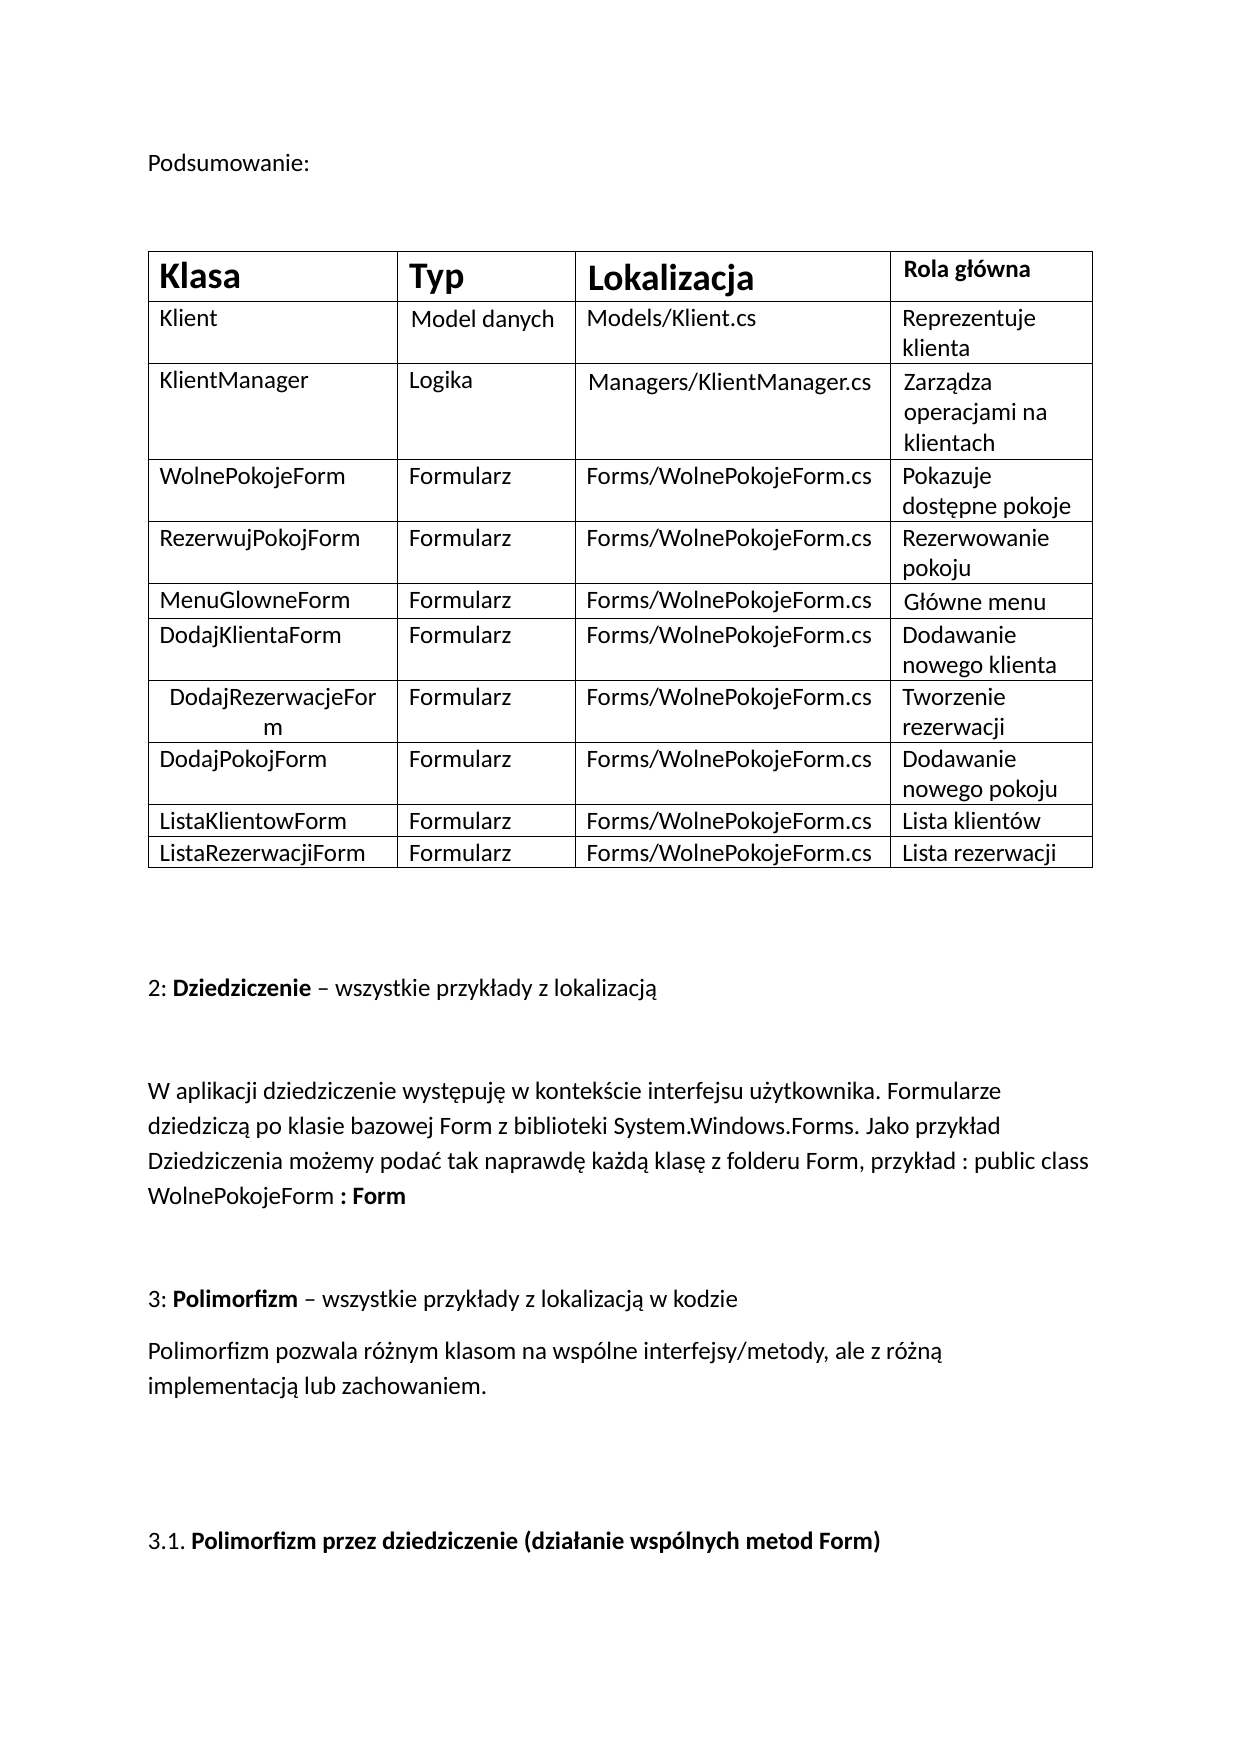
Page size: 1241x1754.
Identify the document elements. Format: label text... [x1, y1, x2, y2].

table_cell Dodawanie nowego pokoju [891, 743, 1092, 804]
table_cell Reprezentuje klienta [891, 302, 1092, 363]
text W aplikacji dziedziczenie występuję w kontekście interfejsu użytkownika. Formularze dziedziczą po klasie bazowej Form z biblioteki System.Windows.Forms. Jako przykład Dziedziczenia możemy podać tak naprawdę każdą klasę z folderu Form, przykład : public class WolnePokojeForm : Form [148, 1075, 1093, 1211]
table_cell Lista klientów [891, 805, 1092, 836]
table_cell Logika [398, 364, 575, 459]
table_cell Formularz [398, 460, 575, 521]
text Polimorfizm pozwala różnym klasom na wspólne interfejsy/metody, ale z różną implementacją lub zachowaniem. [148, 1335, 1093, 1401]
table_cell Forms/WolnePokojeForm.cs [576, 584, 890, 618]
table_cell [891, 584, 1092, 618]
table_cell Rezerwowanie pokoju [891, 522, 1092, 583]
text 3: Polimorfizm – wszystkie przykłady z lokalizacją w kodzie [148, 1283, 1093, 1314]
table_cell Forms/WolnePokojeForm.cs [576, 805, 890, 836]
table_cell Forms/WolnePokojeForm.cs [576, 681, 890, 742]
table_cell Models/Klient.cs [576, 302, 890, 363]
table_cell MenuGlowneForm [149, 584, 397, 618]
table_cell Forms/WolnePokojeForm.cs [576, 460, 890, 521]
table_cell Dodawanie nowego klienta [891, 619, 1092, 680]
table_cell Forms/WolnePokojeForm.cs [576, 619, 890, 680]
text 3.1. Polimorfizm przez dziedziczenie (działanie wspólnych metod Form) [148, 1525, 1093, 1556]
table_cell [891, 364, 1092, 459]
table_header [576, 252, 890, 301]
table_cell Formularz [398, 681, 575, 742]
table_cell [398, 302, 575, 363]
text Podsumowanie: [148, 148, 1093, 178]
table_cell Formularz [398, 619, 575, 680]
table_cell Formularz [398, 522, 575, 583]
table_cell RezerwujPokojForm [149, 522, 397, 583]
table_cell Tworzenie rezerwacji [891, 681, 1092, 742]
table_cell Formularz [398, 584, 575, 618]
table_cell Forms/WolnePokojeForm.cs [576, 837, 890, 867]
table_header [891, 252, 1092, 301]
table_cell KlientManager [149, 364, 397, 459]
table_cell [576, 364, 890, 459]
text 2: Dziedziczenie – wszystkie przykłady z lokalizacją [148, 972, 1093, 1002]
table_cell Formularz [398, 837, 575, 867]
table_cell Klient [149, 302, 397, 363]
table_cell Lista rezerwacji [891, 837, 1092, 867]
table_header Klasa [149, 252, 397, 301]
table_cell DodajRezerwacjeForm [149, 681, 397, 742]
table_cell Pokazuje dostępne pokoje [891, 460, 1092, 521]
table_cell Forms/WolnePokojeForm.cs [576, 743, 890, 804]
table_cell DodajKlientaForm [149, 619, 397, 680]
table_cell Formularz [398, 805, 575, 836]
table_cell Formularz [398, 743, 575, 804]
table_header Typ [398, 252, 575, 301]
table_cell WolnePokojeForm [149, 460, 397, 521]
table_cell ListaKlientowForm [149, 805, 397, 836]
table_cell DodajPokojForm [149, 743, 397, 804]
table_cell Forms/WolnePokojeForm.cs [576, 522, 890, 583]
table_cell ListaRezerwacjiForm [149, 837, 397, 867]
